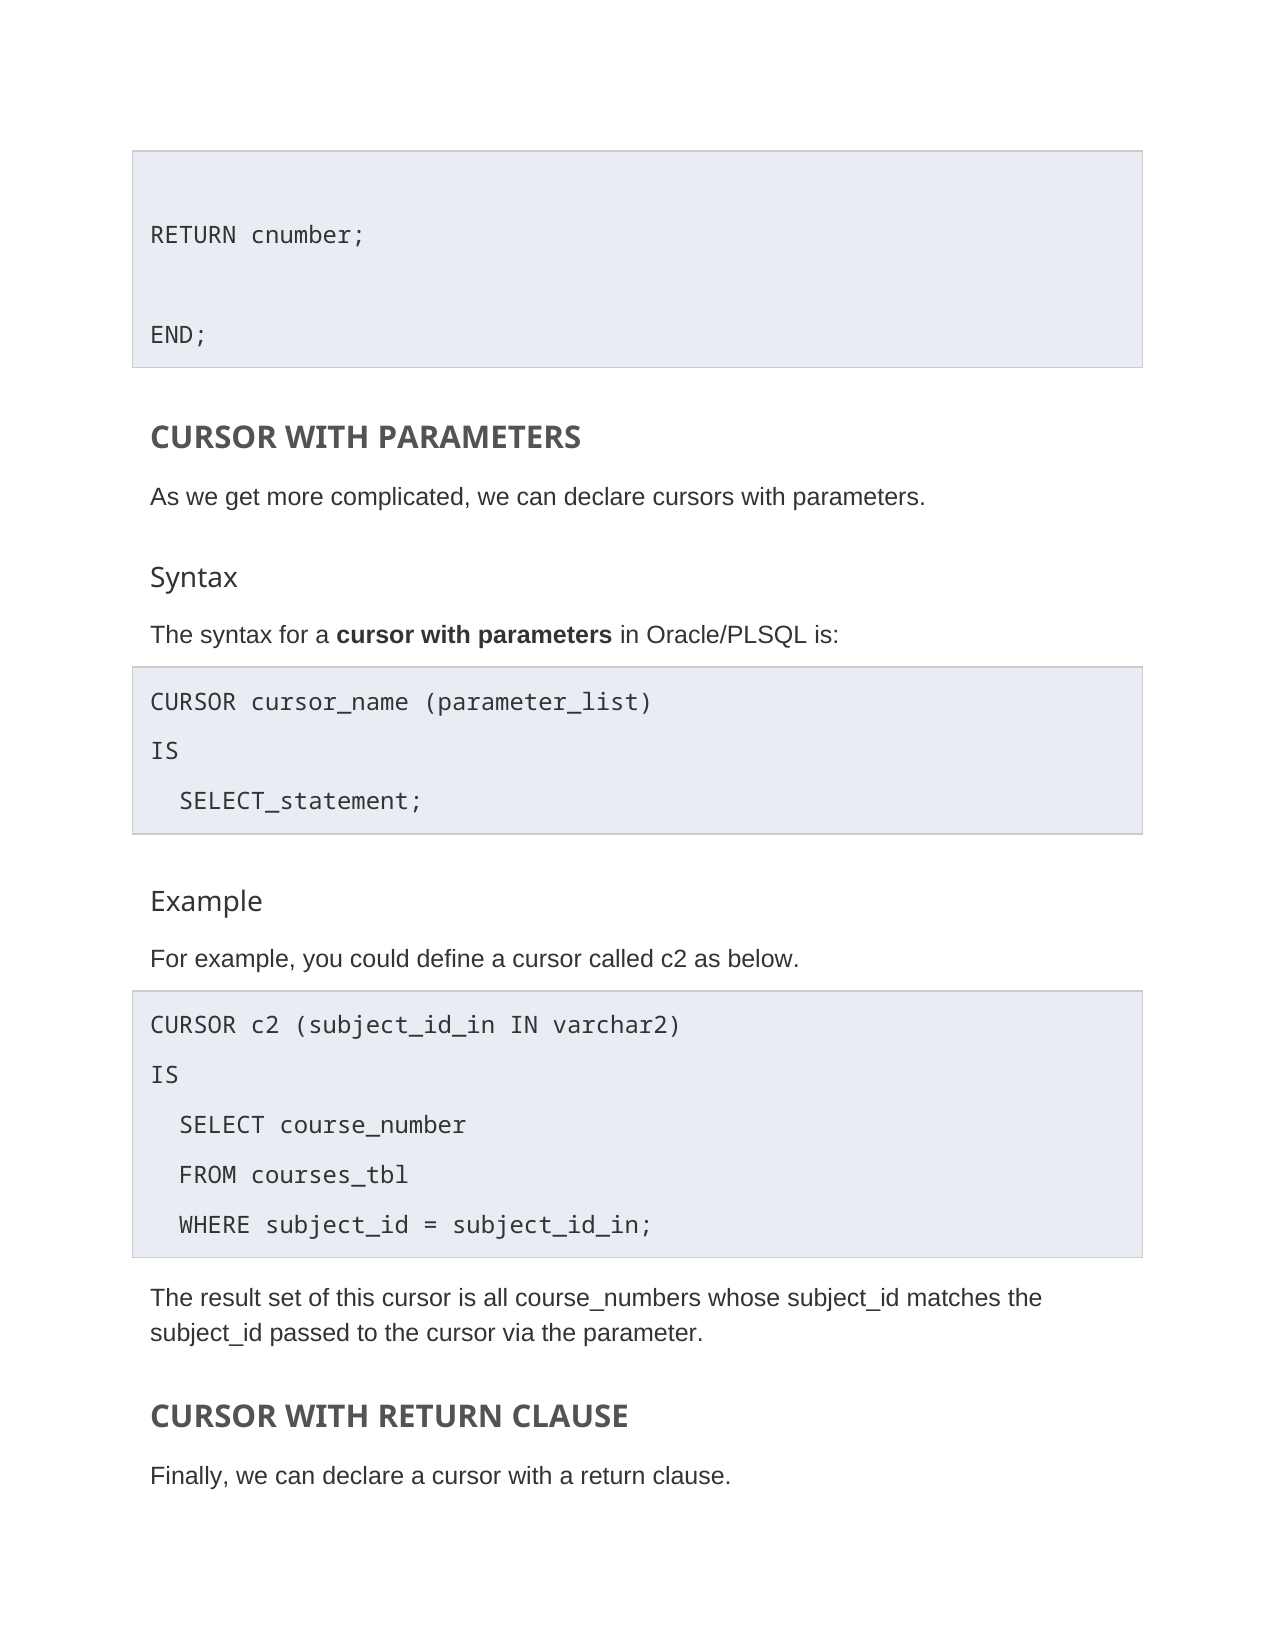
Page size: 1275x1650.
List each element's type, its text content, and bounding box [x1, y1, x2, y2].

subtitle CURSOR WITH PARAMETERS [150, 415, 1125, 458]
text As we get more complicated, we can declare cursors with parameters. [150, 475, 1125, 511]
subtitle Example [150, 882, 1125, 920]
text The syntax for a cursor with parameters in Oracle/PLSQL is: [150, 613, 1125, 649]
text The result set of this cursor is all course_numbers whose subject_id matches the subject_id passed to the cursor via the parameter. [150, 1276, 1125, 1347]
subtitle Syntax [150, 558, 1125, 596]
text CURSOR c2 (subject_id_in IN varchar2) [133, 992, 1142, 1040]
text IS [133, 1040, 1142, 1090]
text CURSOR cursor_name (parameter_list) [133, 668, 1142, 716]
text FROM courses_tbl [133, 1139, 1142, 1189]
text Finally, we can declare a cursor with a return clause. [150, 1454, 1125, 1489]
text END; [133, 299, 1142, 367]
text SELECT course_number [133, 1090, 1142, 1139]
text WHERE subject_id = subject_id_in; [133, 1189, 1142, 1257]
text RETURN cnumber; [133, 200, 1142, 249]
text IS [133, 716, 1142, 766]
text For example, you could define a cursor called c2 as below. [150, 937, 1125, 973]
subtitle CURSOR WITH RETURN CLAUSE [150, 1394, 1125, 1436]
text SELECT_statement; [133, 766, 1142, 833]
